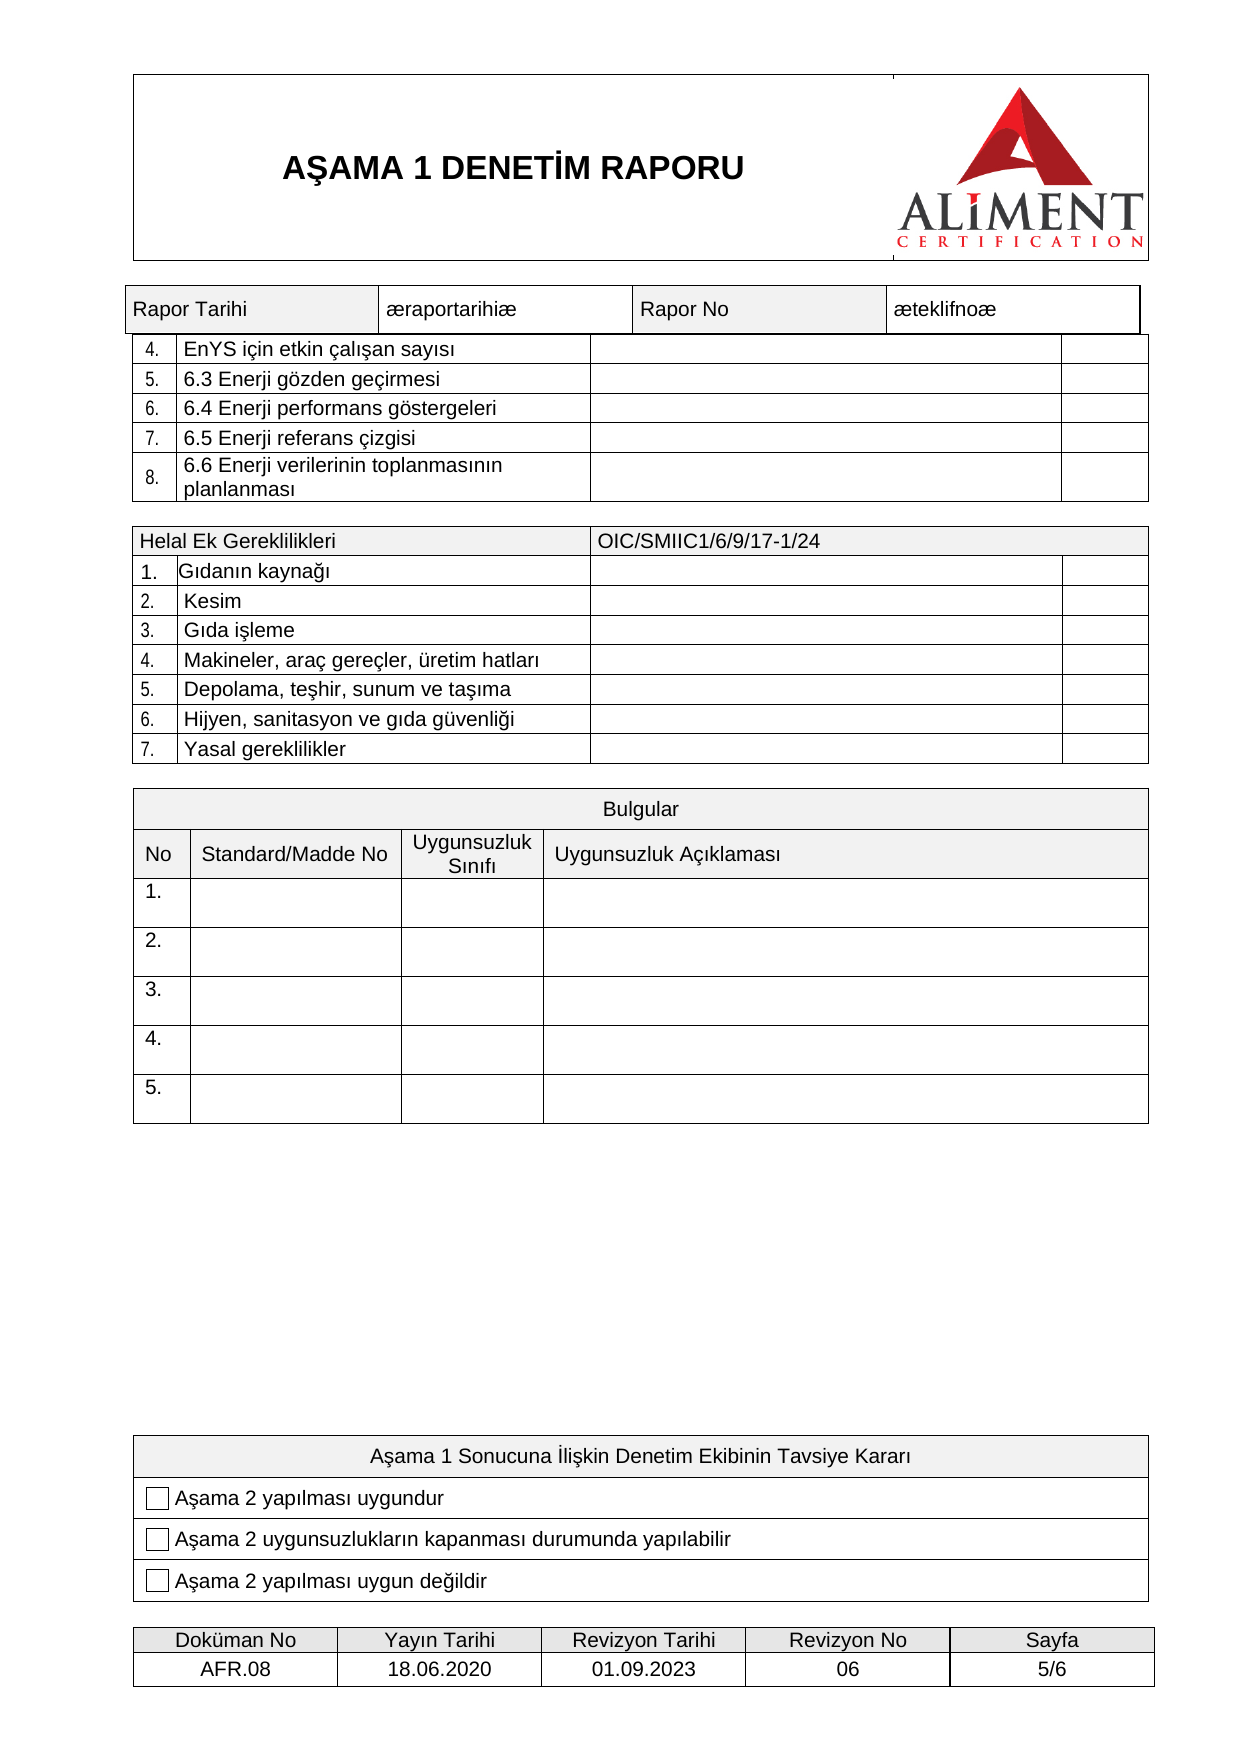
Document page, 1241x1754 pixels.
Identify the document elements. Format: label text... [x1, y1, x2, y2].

table_cell [402, 1075, 543, 1123]
table_cell 6.3 Enerji gözden geçirmesi [177, 364, 590, 393]
table_cell [591, 616, 1062, 644]
table_cell [1063, 675, 1148, 703]
table_cell [402, 928, 543, 976]
table_cell [591, 423, 1061, 452]
table_cell [591, 645, 1062, 674]
table_header OIC/SMIIC1/6/9/17-1/24 [591, 527, 1148, 555]
table_cell [134, 1026, 190, 1074]
table_cell [591, 734, 1062, 763]
table_cell [402, 1026, 543, 1074]
table_cell Aşama 2 yapılması uygun değildir [134, 1560, 1148, 1601]
picture [893, 79, 1147, 255]
table_cell [591, 705, 1062, 733]
table_cell [544, 879, 1148, 927]
table_cell [1062, 335, 1148, 363]
table_cell [191, 977, 401, 1025]
table_cell [591, 675, 1062, 703]
table_cell [1062, 364, 1148, 393]
table_header Bulgular [134, 789, 1148, 829]
table_cell [1062, 394, 1148, 422]
table_cell 6.5 Enerji referans çizgisi [177, 423, 590, 452]
table_cell No [134, 830, 190, 878]
table_cell Uygunsuzluk Açıklaması [544, 830, 1148, 878]
table_cell Uygunsuzluk Sınıfı [402, 830, 543, 878]
table_cell [133, 705, 177, 733]
table_cell [1062, 453, 1148, 501]
table_cell [133, 364, 176, 393]
table_cell [133, 675, 177, 703]
table_cell Yasal gereklilikler [178, 734, 590, 763]
table_cell [591, 364, 1061, 393]
table_cell [133, 556, 177, 585]
table_cell [191, 1075, 401, 1123]
table_cell [591, 394, 1061, 422]
table_cell [544, 928, 1148, 976]
table_cell [133, 335, 176, 363]
table_cell [133, 586, 177, 615]
table_cell Gıda işleme [178, 616, 590, 644]
table_cell [544, 1075, 1148, 1123]
table_cell 6.4 Enerji performans göstergeleri [177, 394, 590, 422]
table_cell [1063, 586, 1148, 615]
table_cell EnYS için etkin çalışan sayısı [177, 335, 590, 363]
table_cell [191, 928, 401, 976]
table_cell [1063, 734, 1148, 763]
table_cell Gıdanın kaynağı [178, 556, 590, 585]
table_cell [402, 977, 543, 1025]
table_cell [544, 977, 1148, 1025]
table_cell [133, 453, 176, 501]
table_cell Aşama 2 yapılması uygundur [134, 1478, 1148, 1518]
table_cell [591, 453, 1061, 501]
table_cell [591, 556, 1062, 585]
table_cell [544, 1026, 1148, 1074]
table_cell [133, 616, 177, 644]
table_cell Kesim [178, 586, 590, 615]
table_cell Hijyen, sanitasyon ve gıda güvenliği [178, 705, 590, 733]
table_cell 6.6 Enerji verilerinin toplanmasının planlanması [177, 453, 590, 501]
table_cell [1063, 705, 1148, 733]
table_cell [1062, 423, 1148, 452]
table_cell Depolama, teşhir, sunum ve taşıma [178, 675, 590, 703]
table_cell [191, 879, 401, 927]
table_cell Standard/Madde No [191, 830, 401, 878]
table_cell Makineler, araç gereçler, üretim hatları [178, 645, 590, 674]
table_cell [133, 645, 177, 674]
table_header Helal Ek Gereklilikleri [133, 527, 590, 555]
table_cell [134, 1075, 190, 1123]
table_cell Aşama 2 uygunsuzlukların kapanması durumunda yapılabilir [134, 1519, 1148, 1559]
table_cell [1063, 645, 1148, 674]
table_cell [1063, 556, 1148, 585]
table_cell [134, 977, 190, 1025]
table_cell [591, 586, 1062, 615]
table_header Aşama 1 Sonucuna İlişkin Denetim Ekibinin Tavsiye Kararı [134, 1436, 1148, 1477]
table_cell [133, 734, 177, 763]
table_cell [134, 879, 190, 927]
table_cell [134, 928, 190, 976]
table_cell [133, 394, 176, 422]
table_cell [591, 335, 1061, 363]
table_cell [191, 1026, 401, 1074]
table_cell [133, 423, 176, 452]
table_cell [402, 879, 543, 927]
table_cell [1063, 616, 1148, 644]
